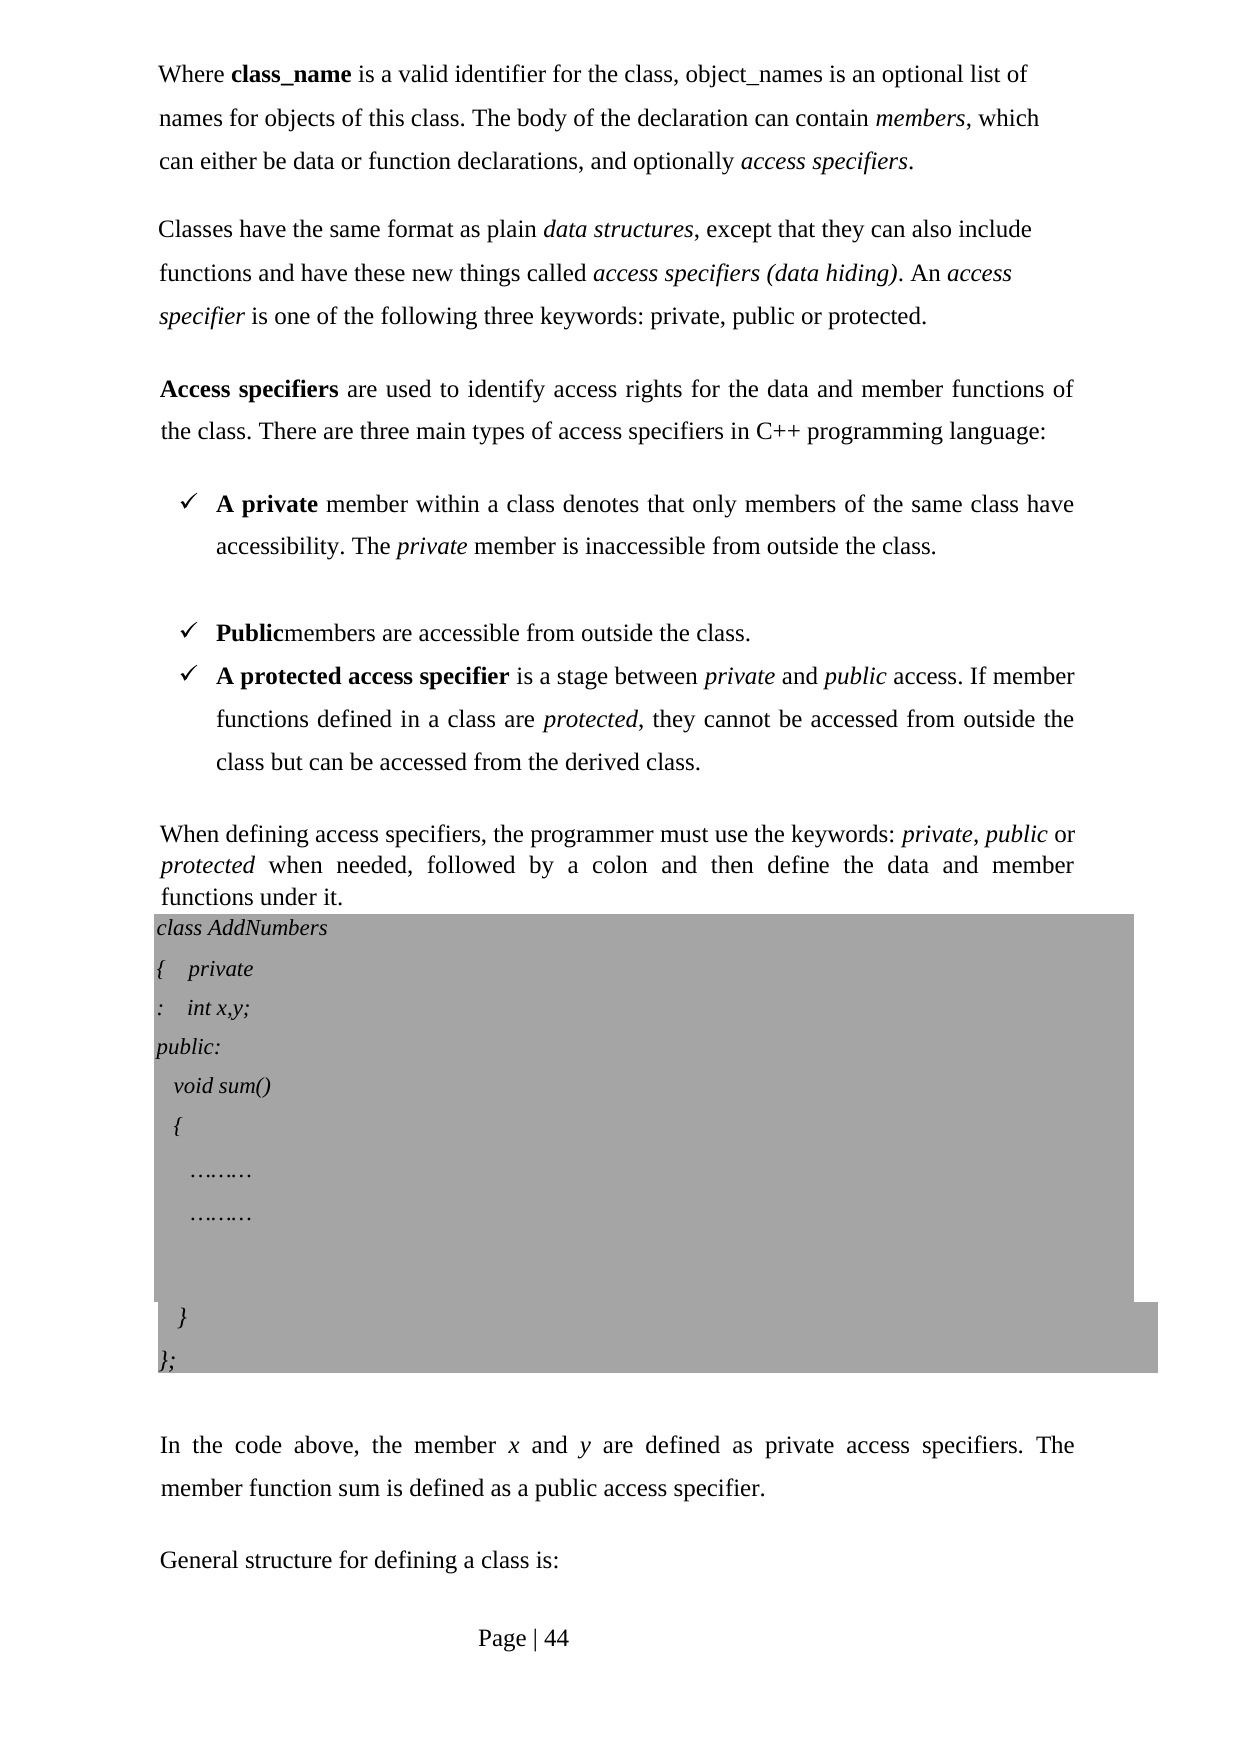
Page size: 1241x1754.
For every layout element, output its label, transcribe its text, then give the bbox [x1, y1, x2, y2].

list A protected access specifier is a stage between private and public access. If member functions defined in a class are protected, they cannot be accessed from outside the class but can be accessed from the derived class. [178, 661, 1075, 776]
text }; [158, 1345, 1158, 1373]
text General structure for defining a class is: [159, 1545, 1075, 1573]
list Publicmembers are accessible from outside the class. [178, 618, 1075, 647]
text Classes have the same format as plain data structures, except that they can also include functions and have these new things called access specifiers (data hiding). An access specifier is one of the following three keywords: private, public or protected. [158, 214, 1074, 330]
list A private member within a class denotes that only members of the same class have accessibility. The private member is inaccessible from outside the class. [178, 489, 1075, 560]
text Access specifiers are used to identify access rights for the data and member functions of the class. There are three main types of access specifiers in C++ programming language: [159, 374, 1075, 445]
table_header class AddNumbers { private: int x,y; public: void sum() { ……… ……… [154, 914, 1134, 1302]
text } [158, 1302, 1158, 1331]
text Where class_name is a valid identifier for the class, object_names is an optional list of names for objects of this class. The body of the declaration can contain members, which can either be data or function declarations, and optionally access specifiers. [158, 59, 1074, 175]
text In the code above, the member x and y are defined as private access specifiers. The member function sum is defined as a public access specifier. [159, 1430, 1075, 1502]
text When defining access specifiers, the programmer must use the keywords: private, public or protected when needed, followed by a colon and then define the data and member functions under it. [159, 819, 1075, 911]
